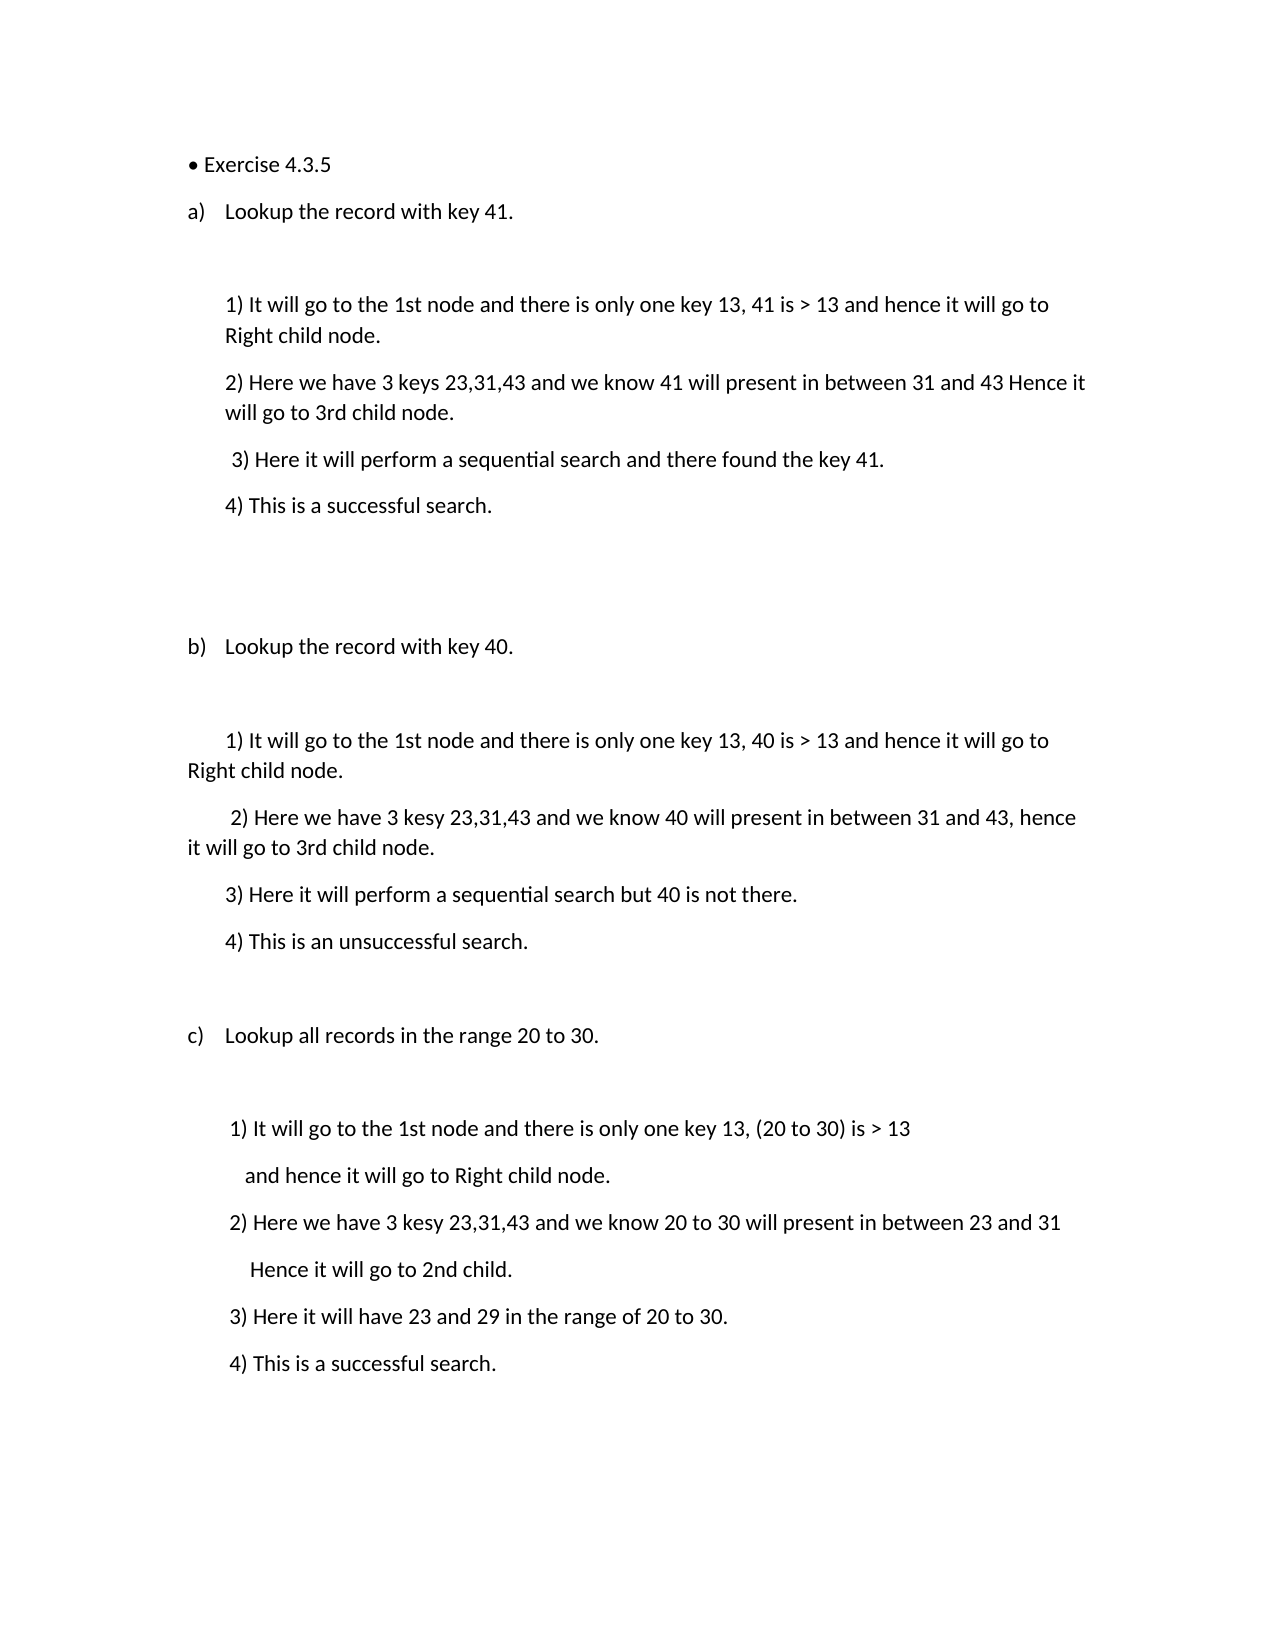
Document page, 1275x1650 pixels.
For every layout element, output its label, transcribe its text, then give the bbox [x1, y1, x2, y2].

text 3) Here it will have 23 and 29 in the range of 20 to 30. [187, 1302, 1087, 1330]
list 2) Here we have 3 keys 23,31,43 and we know 41 will present in between 31 and 43 Hence it will go to 3rd child node. [225, 368, 1087, 426]
list Lookup all records in the range 20 to 30. [187, 1021, 1087, 1049]
list 1) It will go to the 1st node and there is only one key 13, 41 is > 13 and hence it will go to Right child node. [225, 291, 1087, 349]
text 2) Here we have 3 kesy 23,31,43 and we know 40 will present in between 31 and 43, hence it will go to 3rd child node. [187, 803, 1087, 861]
list Lookup the record with key 40. [187, 632, 1087, 660]
text 1) It will go to the 1st node and there is only one key 13, (20 to 30) is > 13 [187, 1114, 1087, 1143]
text 2) Here we have 3 kesy 23,31,43 and we know 20 to 30 will present in between 23 and 31 [187, 1208, 1087, 1236]
text 1) It will go to the 1st node and there is only one key 13, 40 is > 13 and hence it will go to Right child node. [187, 726, 1087, 784]
list 4) This is a successful search. [225, 492, 1087, 520]
text 4) This is an unsuccessful search. [187, 927, 1087, 955]
text and hence it will go to Right child node. [187, 1161, 1087, 1189]
text 4) This is a successful search. [187, 1349, 1087, 1377]
text Hence it will go to 2nd child. [187, 1255, 1087, 1283]
text • Exercise 4.3.5 [187, 150, 1087, 178]
text 3) Here it will perform a sequential search but 40 is not there. [187, 880, 1087, 908]
list Lookup the record with key 41. [187, 197, 1087, 225]
text 3) Here it will perform a sequential search and there found the key 41. [187, 445, 1087, 473]
